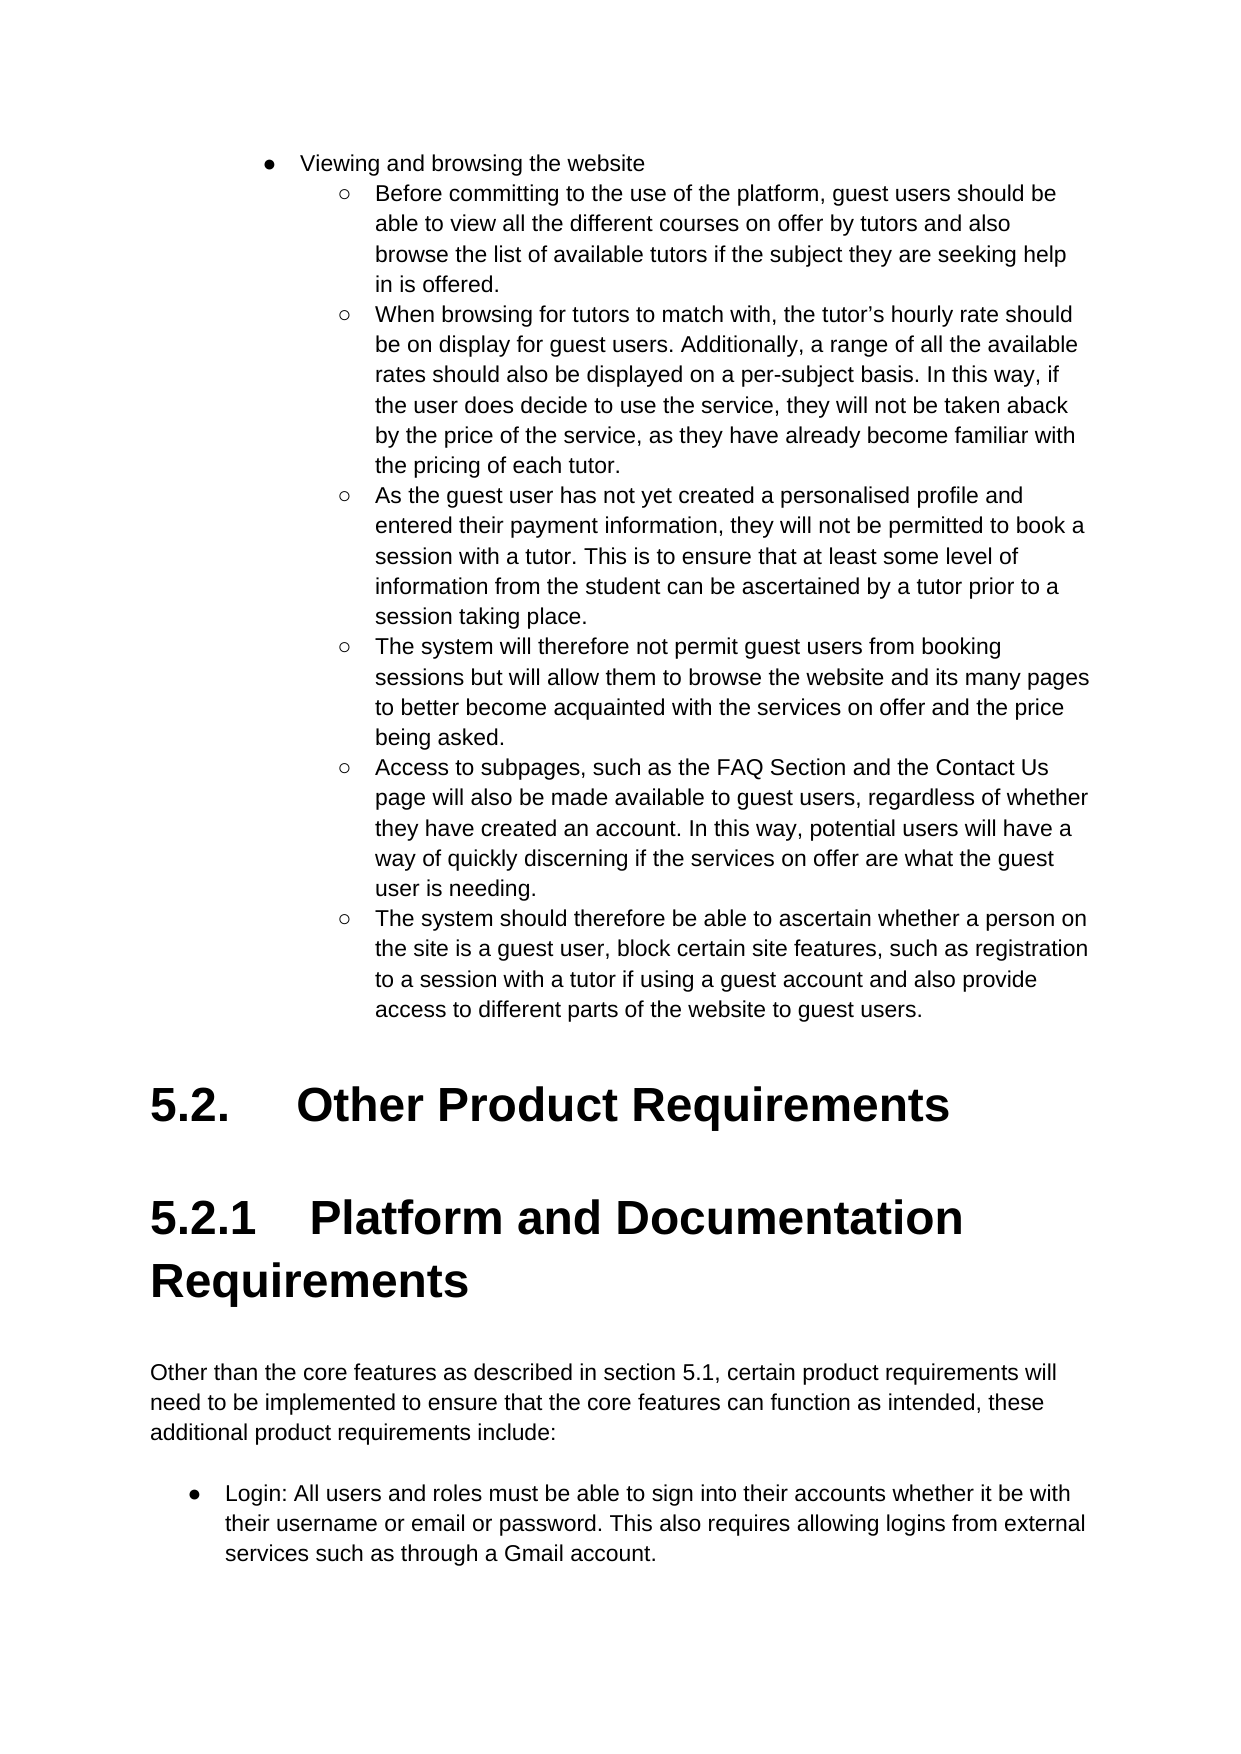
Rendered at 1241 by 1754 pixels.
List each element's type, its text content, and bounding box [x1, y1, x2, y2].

list Viewing and browsing the website [262, 150, 1090, 176]
subtitle 5.2.1 Platform and Documentation Requirements [150, 1189, 1090, 1308]
subtitle 5.2. Other Product Requirements [150, 1076, 1090, 1131]
list When browsing for tutors to match with, the tutor’s hourly rate should be on display for guest users. Additionally, a range of all the available rates should also be displayed on a per-subject basis. In this way, if the user does decide to use the service, they will not be taken aback by the price of the service, as they have already become familiar with the pricing of each tutor. [337, 301, 1090, 478]
list Access to subpages, such as the FAQ Section and the Contact Us page will also be made available to guest users, regardless of whether they have created an account. In this way, potential users will have a way of quickly discerning if the services on offer are what the guest user is needing. [337, 754, 1090, 901]
list Login: All users and roles must be able to sign into their accounts whether it be with their username or email or password. This also requires allowing logins from external services such as through a Gmail account. [187, 1479, 1090, 1566]
list Before committing to the use of the platform, guest users should be able to view all the different courses on offer by tutors and also browse the list of available tutors if the subject they are seeking help in is offered. [337, 180, 1090, 297]
list As the guest user has not yet created a personalised profile and entered their payment information, they will not be permitted to book a session with a tutor. This is to ensure that at least some level of information from the student can be ascertained by a tutor prior to a session taking place. [337, 482, 1090, 629]
list The system will therefore not permit guest users from booking sessions but will allow them to browse the website and its many pages to better become acquainted with the services on offer and the price being asked. [337, 633, 1090, 750]
text Other than the core features as described in section 5.1, certain product requirements will need to be implemented to ensure that the core features can function as intended, these additional product requirements include: [150, 1359, 1090, 1446]
list The system should therefore be able to ascertain whether a person on the site is a guest user, block certain site features, such as registration to a session with a tutor if using a guest account and also provide access to different parts of the website to guest users. [337, 905, 1090, 1022]
